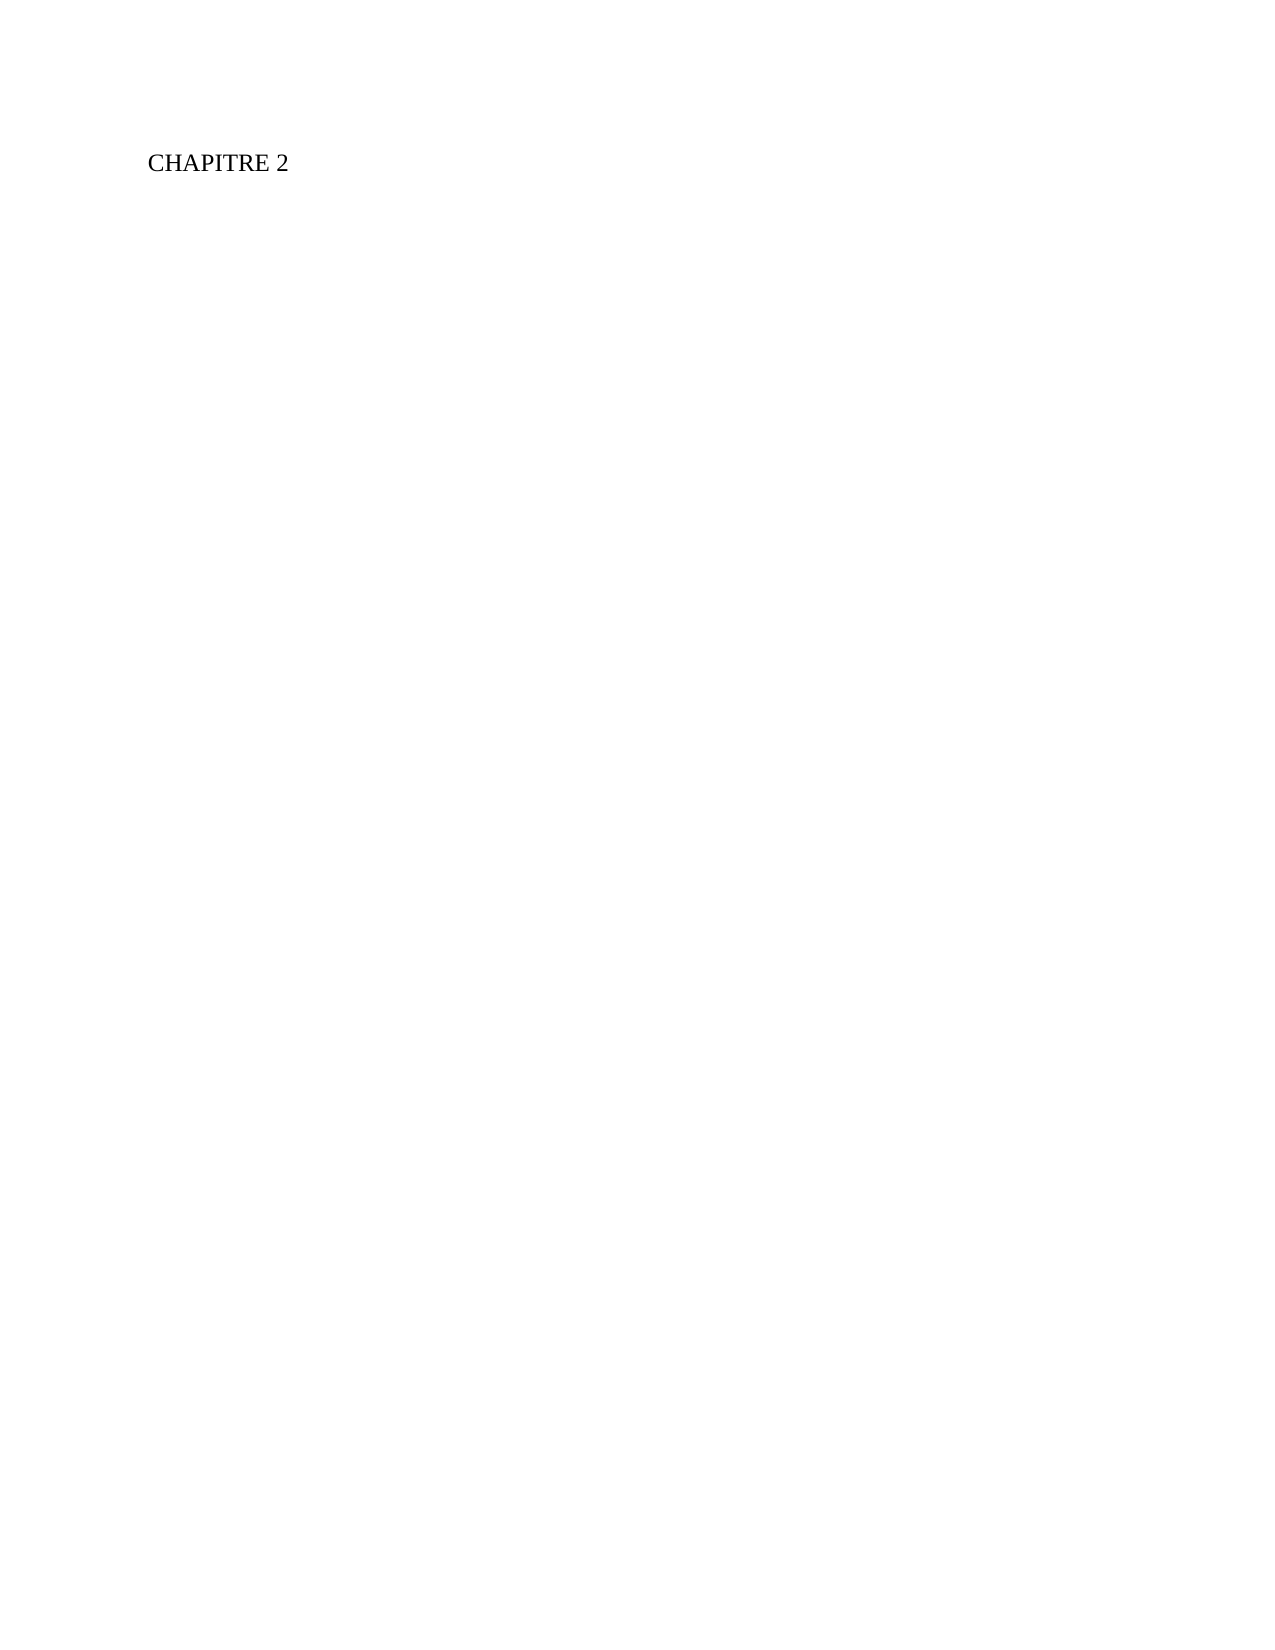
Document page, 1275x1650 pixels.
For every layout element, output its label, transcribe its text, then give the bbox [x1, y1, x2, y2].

text CHAPITRE 2 [148, 148, 1127, 176]
